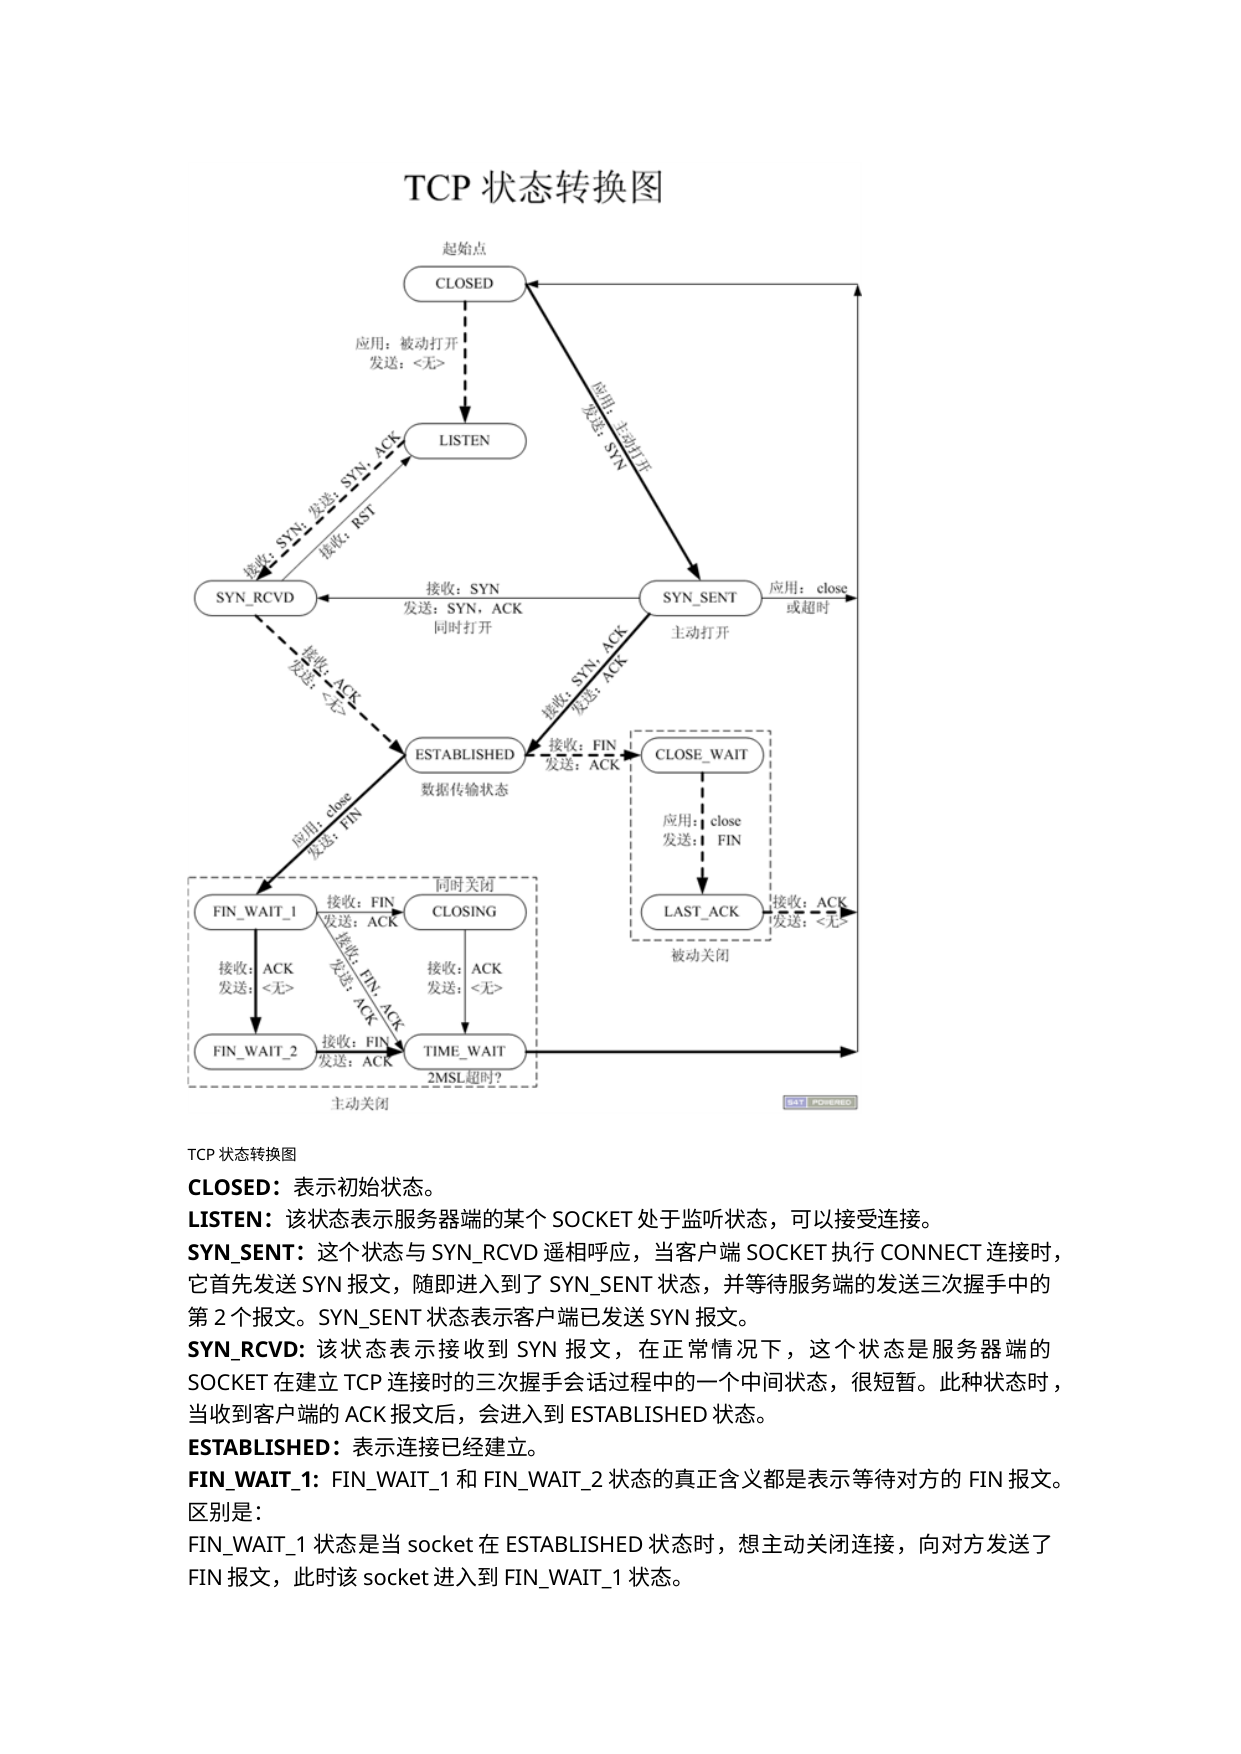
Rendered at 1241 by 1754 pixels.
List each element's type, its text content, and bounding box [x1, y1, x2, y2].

text LISTEN：该状态表示服务器端的某个SOCKET处于监听状态，可以接受连接。 [187, 1202, 1053, 1234]
text ESTABLISHED：表示连接已经建立。 [187, 1429, 1053, 1462]
text CLOSED：表示初始状态。 [187, 1169, 1053, 1202]
text SYN_RCVD: 该状态表示接收到SYN报文，在正常情况下，这个状态是服务器端的SOCKET在建立TCP连接时的三次握手会话过程中的一个中间状态，很短暂。此种状态时，当收到客户端的ACK报文后，会进入到ESTABLISHED状态。 [187, 1332, 1053, 1429]
text TCP状态转换图 [187, 1137, 1053, 1169]
text FIN_WAIT_1: FIN_WAIT_1和FIN_WAIT_2状态的真正含义都是表示等待对方的FIN报文。区别是： [187, 1462, 1053, 1527]
text FIN_WAIT_1状态是当socket在ESTABLISHED状态时，想主动关闭连接，向对方发送了FIN报文，此时该socket进入到FIN_WAIT_1状态。 [187, 1527, 1053, 1592]
picture [187, 162, 862, 1114]
text SYN_SENT：这个状态与SYN_RCVD遥相呼应，当客户端SOCKET执行CONNECT连接时，它首先发送SYN报文，随即进入到了SYN_SENT状态，并等待服务端的发送三次握手中的第2个报文。SYN_SENT状态表示客户端已发送SYN报文。 [187, 1234, 1053, 1332]
